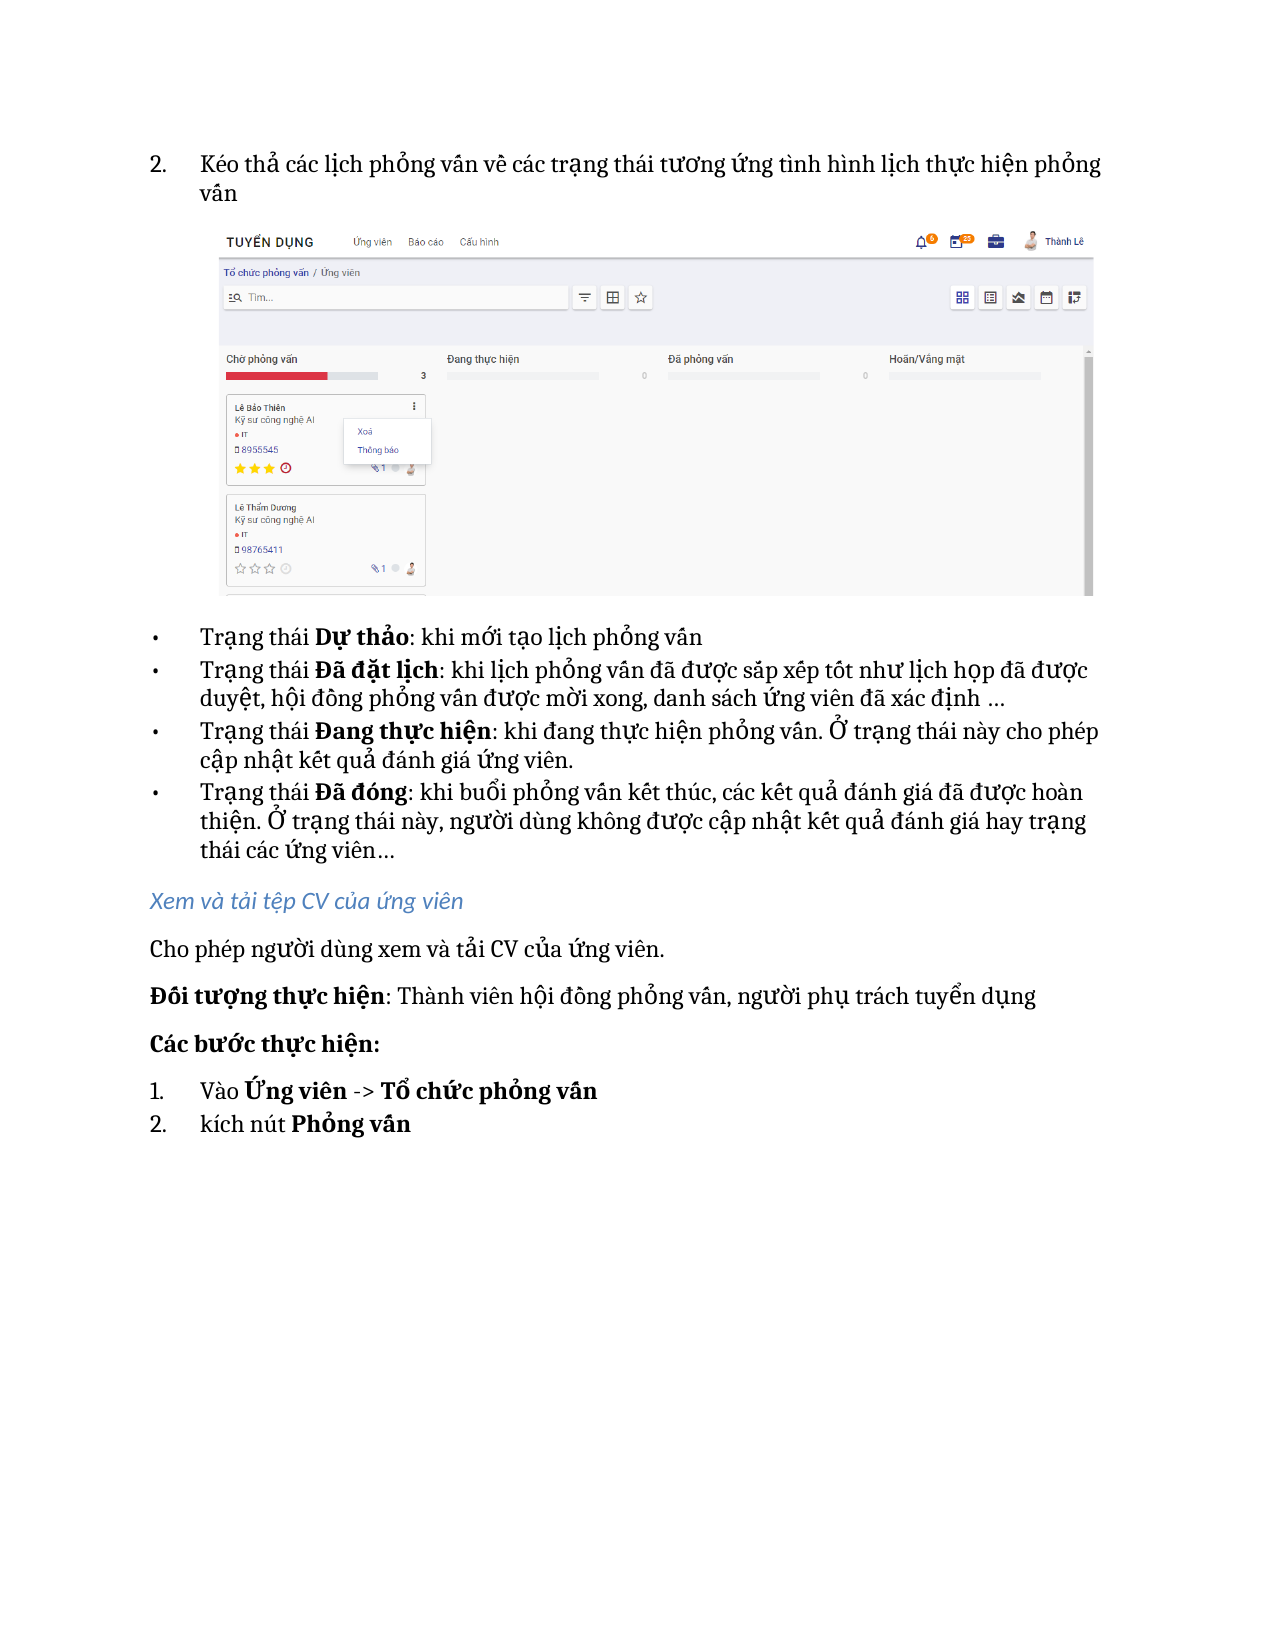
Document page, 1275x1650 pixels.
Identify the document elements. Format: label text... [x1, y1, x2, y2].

list Vào Ứng viên -> Tổ chức phỏng vấn [150, 1077, 1125, 1106]
list kích nút Phỏng vấn [150, 1109, 1125, 1138]
picture [218, 228, 1094, 596]
text Đối tượng thực hiện: Thành viên hội đồng phỏng vấn, người phụ trách tuyển dụng [150, 982, 1125, 1011]
list Trạng thái Đã đóng: khi buổi phỏng vấn kết thúc, các kết quả đánh giá đã được hoàn thiện. Ở trạng thái này, người dùng không được cập nhật kết quả đánh giá hay trạng thái các ứng viên… [150, 778, 1125, 864]
subtitle Xem và tải tệp CV của ứng viên [150, 885, 1125, 916]
list Trạng thái Dự thảo: khi mới tạo lịch phỏng vấn [150, 623, 1125, 652]
list Trạng thái Đã đặt lịch: khi lịch phỏng vấn đã được sắp xếp tốt như lịch họp đã được duyệt, hội đồng phỏng vấn được mời xong, danh sách ứng viên đã xác định … [150, 656, 1125, 713]
text Cho phép người dùng xem và tải CV của ứng viên. [150, 934, 1125, 963]
list Kéo thả các lịch phỏng vấn về các trạng thái tương ứng tình hình lịch thực hiện phỏng vấn [150, 150, 1125, 207]
list Trạng thái Đang thực hiện: khi đang thực hiện phỏng vấn. Ở trạng thái này cho phép cập nhật kết quả đánh giá ứng viên. [150, 717, 1125, 774]
text Các bước thực hiện: [150, 1029, 1125, 1058]
